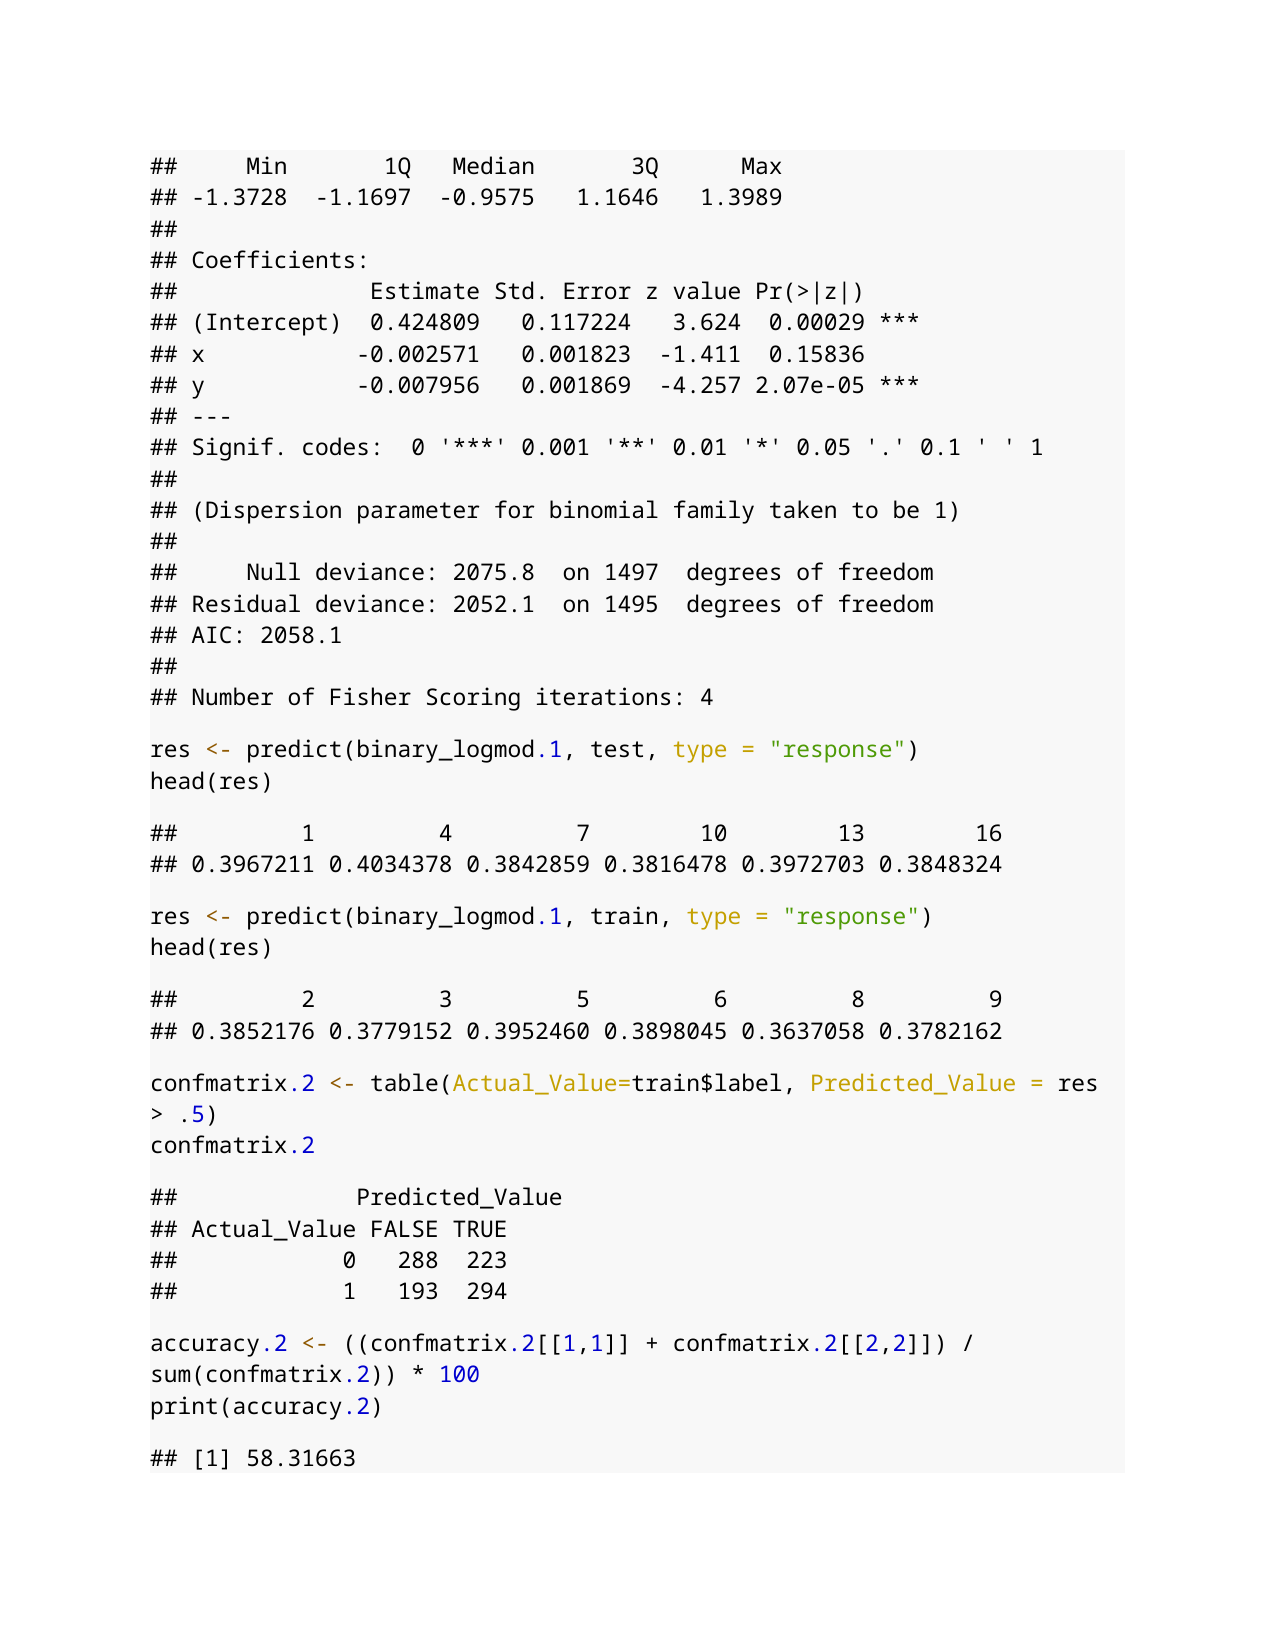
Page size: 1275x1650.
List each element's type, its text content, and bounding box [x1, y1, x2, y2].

text res <- predict(binary_logmod.1, test, type = "response") head(res) [150, 733, 1125, 796]
text ## Predicted_Value ## Actual_Value FALSE TRUE ## 0 288 223 ## 1 193 294 [150, 1181, 1125, 1306]
text confmatrix.2 <- table(Actual_Value=train$label, Predicted_Value = res > .5) confmatrix.2 [219, 1067, 1125, 1160]
text accuracy.2 <- ((confmatrix.2[[1,1]] + confmatrix.2[[2,2]]) / sum(confmatrix.2)) * 100 print(accuracy.2) [150, 1327, 1125, 1421]
text ## 1 4 7 10 13 16 ## 0.3967211 0.4034378 0.3842859 0.3816478 0.3972703 0.3848324 [150, 817, 1125, 879]
text ## 2 3 5 6 8 9 ## 0.3852176 0.3779152 0.3952460 0.3898045 0.3637058 0.3782162 [150, 983, 1125, 1046]
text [150, 150, 1125, 712]
text res <- predict(binary_logmod.1, train, type = "response") head(res) [274, 900, 1125, 962]
text ## [1] 58.31663 [150, 1442, 1125, 1473]
